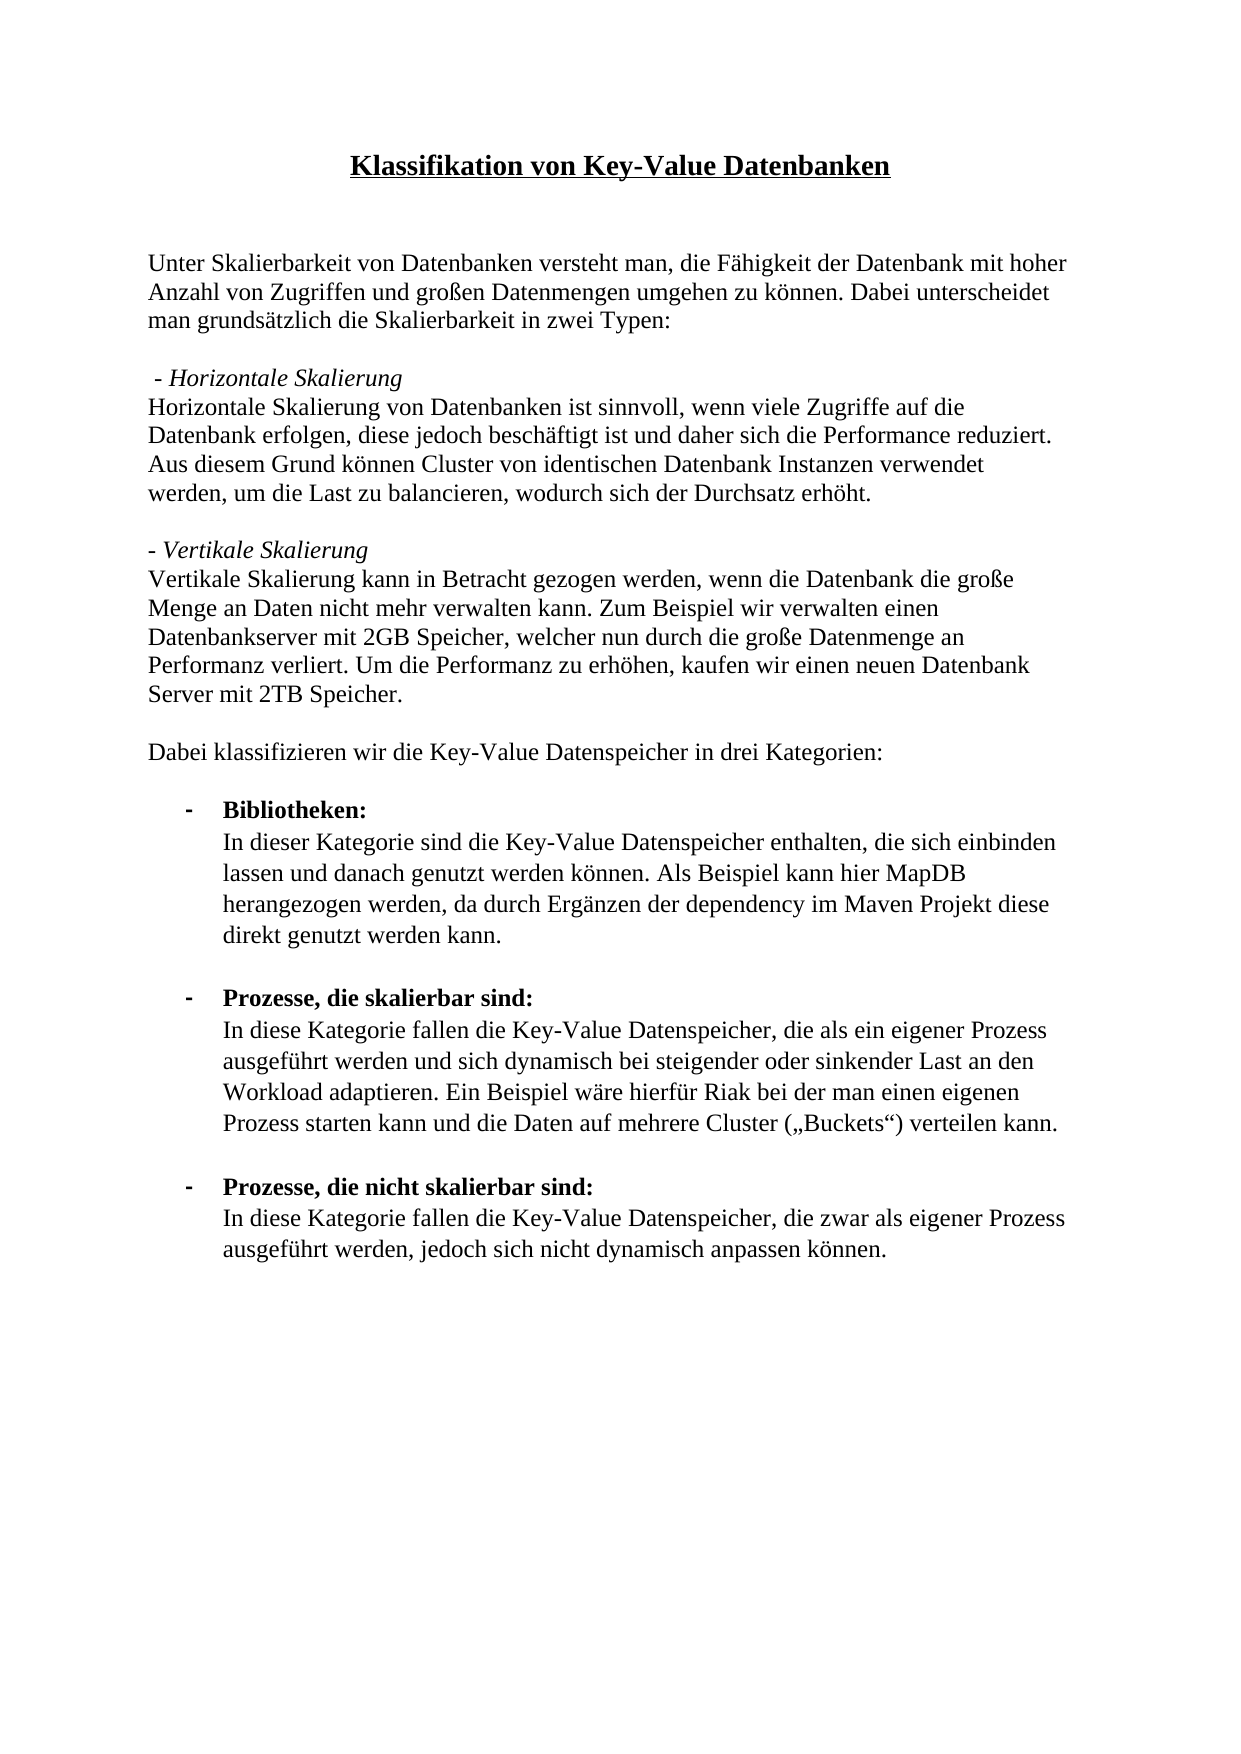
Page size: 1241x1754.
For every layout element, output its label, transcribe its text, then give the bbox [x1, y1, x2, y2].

text Dabei klassifizieren wir die Key-Value Datenspeicher in drei Kategorien: [148, 737, 1068, 766]
text Horizontale Skalierung von Datenbanken ist sinnvoll, wenn viele Zugriffe auf die Datenbank erfolgen, diese jedoch beschäftigt ist und daher sich die Performance reduziert. Aus diesem Grund können Cluster von identischen Datenbank Instanzen verwendet werden, um die Last zu balancieren, wodurch sich der Durchsatz erhöht. [148, 392, 1068, 507]
list Prozesse, die skalierbar sind: [185, 982, 1093, 1013]
text Klassifikation von Key-Value Datenbanken [148, 148, 1093, 181]
text - Vertikale Skalierung [148, 536, 1068, 564]
text Vertikale Skalierung kann in Betracht gezogen werden, wenn die Datenbank die große Menge an Daten nicht mehr verwalten kann. Zum Beispiel wir verwalten einen Datenbankserver mit 2GB Speicher, welcher nun durch die große Datenmenge an Performanz verliert. Um die Performanz zu erhöhen, kaufen wir einen neuen Datenbank Server mit 2TB Speicher. [148, 564, 1068, 708]
list In diese Kategorie fallen die Key-Value Datenspeicher, die zwar als eigener Prozess ausgeführt werden, jedoch sich nicht dynamisch anpassen können. [223, 1203, 1093, 1263]
list Bibliotheken: [185, 794, 1093, 825]
text - Horizontale Skalierung [148, 363, 1068, 392]
text Unter Skalierbarkeit von Datenbanken versteht man, die Fähigkeit der Datenbank mit hoher Anzahl von Zugriffen und großen Datenmengen umgehen zu können. Dabei unterscheidet man grundsätzlich die Skalierbarkeit in zwei Typen: [148, 248, 1068, 334]
list In diese Kategorie fallen die Key-Value Datenspeicher, die als ein eigener Prozess ausgeführt werden und sich dynamisch bei steigender oder sinkender Last an den Workload adaptieren. Ein Beispiel wäre hierfür Riak bei der man einen eigenen Prozess starten kann und die Daten auf mehrere Cluster („Buckets“) verteilen kann. [223, 1015, 1093, 1137]
list In dieser Kategorie sind die Key-Value Datenspeicher enthalten, die sich einbinden lassen und danach genutzt werden können. Als Beispiel kann hier MapDB herangezogen werden, da durch Ergänzen der dependency im Maven Projekt diese direkt genutzt werden kann. [223, 827, 1093, 949]
list Prozesse, die nicht skalierbar sind: [185, 1171, 1093, 1201]
